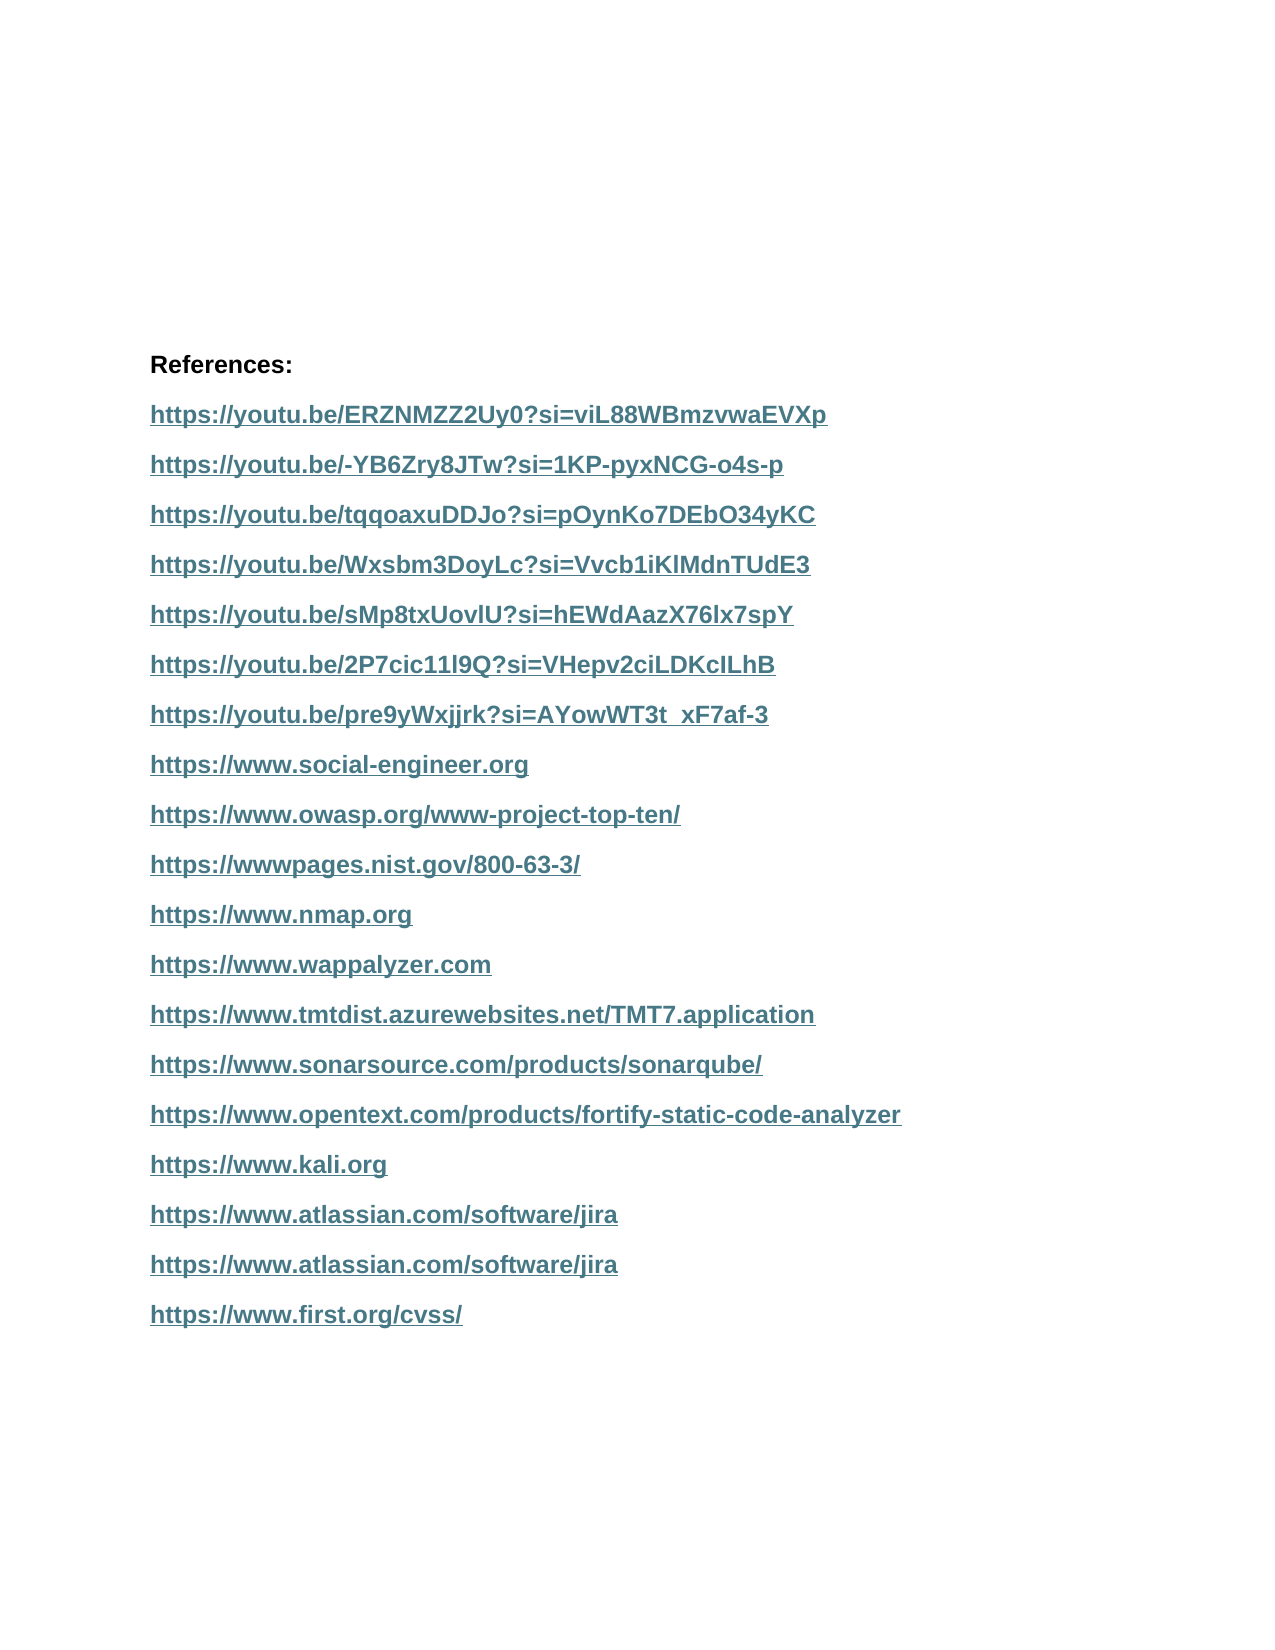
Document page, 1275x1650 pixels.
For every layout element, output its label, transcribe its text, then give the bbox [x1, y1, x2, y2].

text https://youtu.be/2P7cic11l9Q?si=VHepv2ciLDKcILhB [150, 650, 1125, 679]
text https://www.atlassian.com/software/jira [150, 1200, 1125, 1229]
text https://wwwpages.nist.gov/800-63-3/ [150, 850, 1125, 879]
text https://www.sonarsource.com/products/sonarqube/ [150, 1050, 1125, 1079]
text https://youtu.be/Wxsbm3DoyLc?si=Vvcb1iKlMdnTUdE3 [150, 550, 1125, 579]
text https://www.wappalyzer.com [150, 950, 1125, 979]
text https://youtu.be/sMp8txUovlU?si=hEWdAazX76lx7spY [150, 600, 1125, 629]
text https://www.opentext.com/products/fortify-static-code-analyzer [150, 1100, 1125, 1129]
text https://www.social-engineer.org [150, 750, 1125, 779]
text https://youtu.be/ERZNMZZ2Uy0?si=viL88WBmzvwaEVXp [150, 400, 1125, 429]
text https://www.first.org/cvss/ [150, 1300, 1125, 1329]
text https://youtu.be/-YB6Zry8JTw?si=1KP-pyxNCG-o4s-p [150, 450, 1125, 479]
text https://www.tmtdist.azurewebsites.net/TMT7.application [150, 1000, 1125, 1029]
text https://www.kali.org [150, 1150, 1125, 1179]
text https://www.owasp.org/www-project-top-ten/ [150, 800, 1125, 829]
text https://youtu.be/pre9yWxjjrk?si=AYowWT3t_xF7af-3 [150, 700, 1125, 729]
text References: [150, 350, 1125, 379]
text https://www.nmap.org [150, 900, 1125, 929]
text https://youtu.be/tqqoaxuDDJo?si=pOynKo7DEbO34yKC [150, 500, 1125, 529]
text https://www.atlassian.com/software/jira [150, 1250, 1125, 1279]
